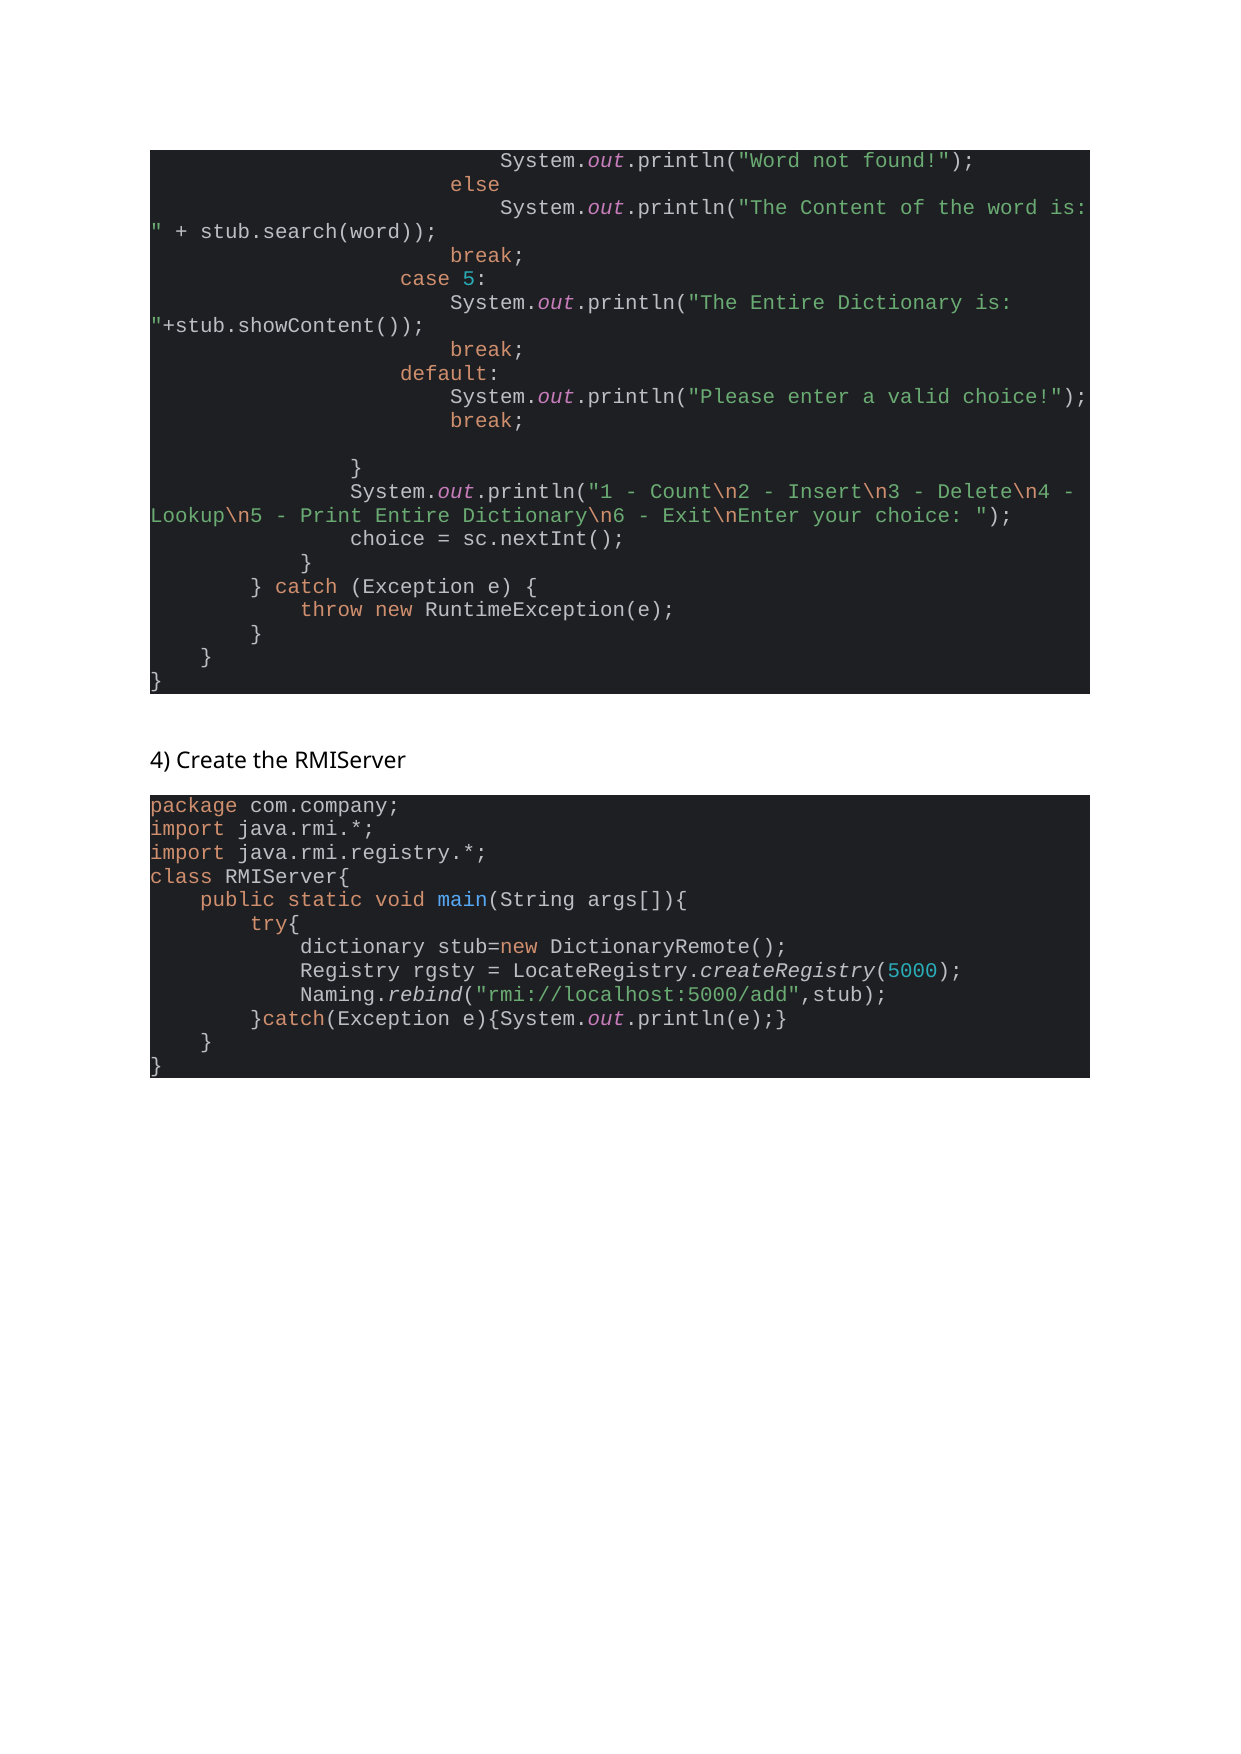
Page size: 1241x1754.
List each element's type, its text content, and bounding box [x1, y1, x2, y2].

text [150, 150, 1090, 694]
text 4) Create the RMIServer [150, 744, 1090, 776]
text package com.company; import java.rmi.*; import java.rmi.registry.*; class RMIServer{ public static void main(String args[]){ try{ dictionary stub=new DictionaryRemote(); Registry rgsty = LocateRegistry.createRegistry(5000); Naming.rebind("rmi://localhost:5000/add",stub); }catch(Exception e){System.out.println(e);} } } [150, 795, 1090, 1078]
